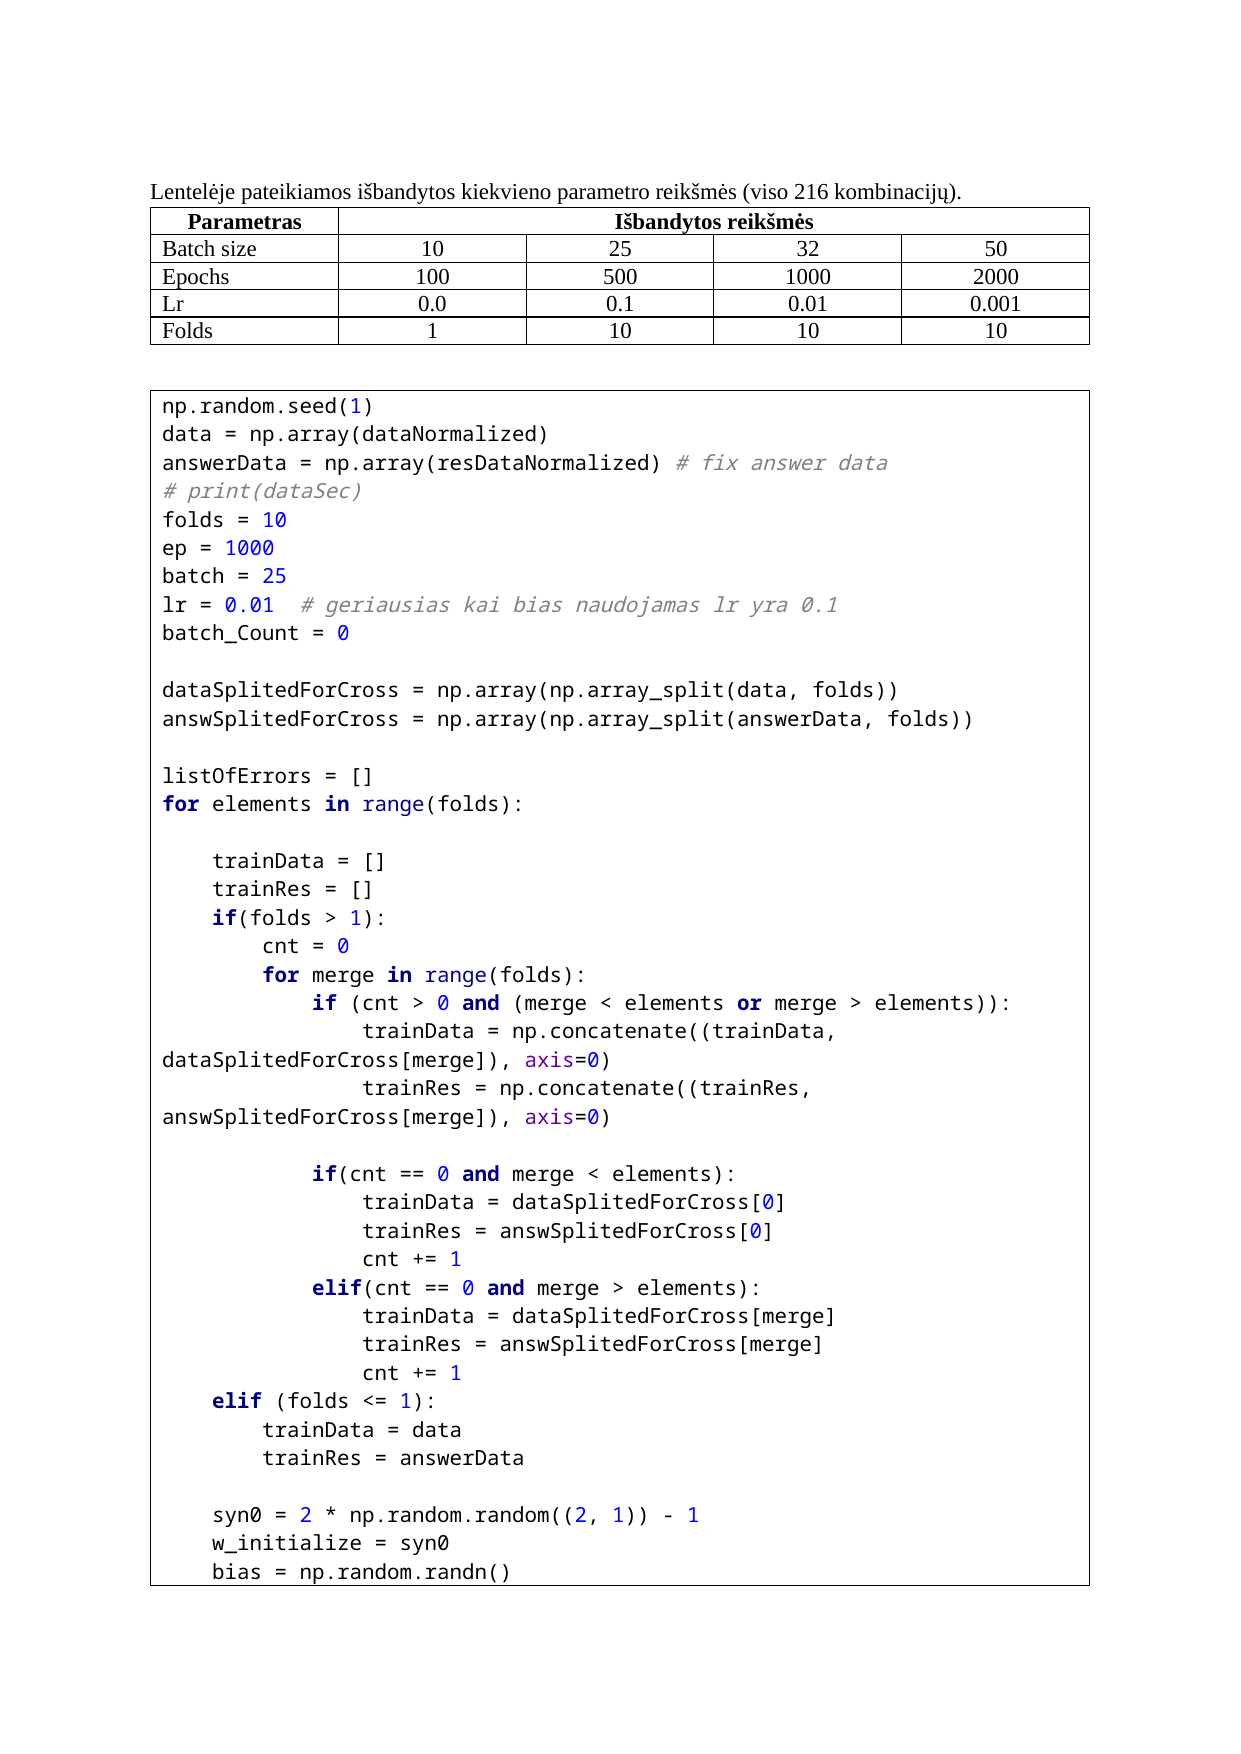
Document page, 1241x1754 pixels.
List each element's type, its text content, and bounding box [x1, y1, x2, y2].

table_cell 0.1 [527, 290, 713, 316]
table_cell Lr [151, 290, 338, 316]
table_cell 10 [339, 235, 526, 262]
table_header Parametras [151, 208, 338, 234]
table_cell 25 [527, 235, 713, 262]
table_cell 10 [902, 318, 1089, 344]
table_cell 100 [339, 263, 526, 289]
table_cell Batch size [151, 235, 338, 262]
table_cell Folds [151, 318, 338, 344]
table_cell 32 [714, 235, 901, 262]
table_cell 10 [714, 318, 901, 344]
table_cell Epochs [151, 263, 338, 289]
table_cell 1000 [714, 263, 901, 289]
table_header Išbandytos reikšmės [339, 208, 1089, 234]
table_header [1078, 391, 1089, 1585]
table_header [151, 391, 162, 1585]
table_cell 10 [527, 318, 713, 344]
table_cell 500 [527, 263, 713, 289]
text Lentelėje pateikiamos išbandytos kiekvieno parametro reikšmės (viso 216 kombinacijų). [150, 178, 1090, 205]
table_cell 1 [339, 318, 526, 344]
table_cell 2000 [902, 263, 1089, 289]
table_cell 0.0 [339, 290, 526, 316]
table_cell 0.01 [714, 290, 901, 316]
table_cell 0.001 [902, 290, 1089, 316]
table_cell 50 [902, 235, 1089, 262]
